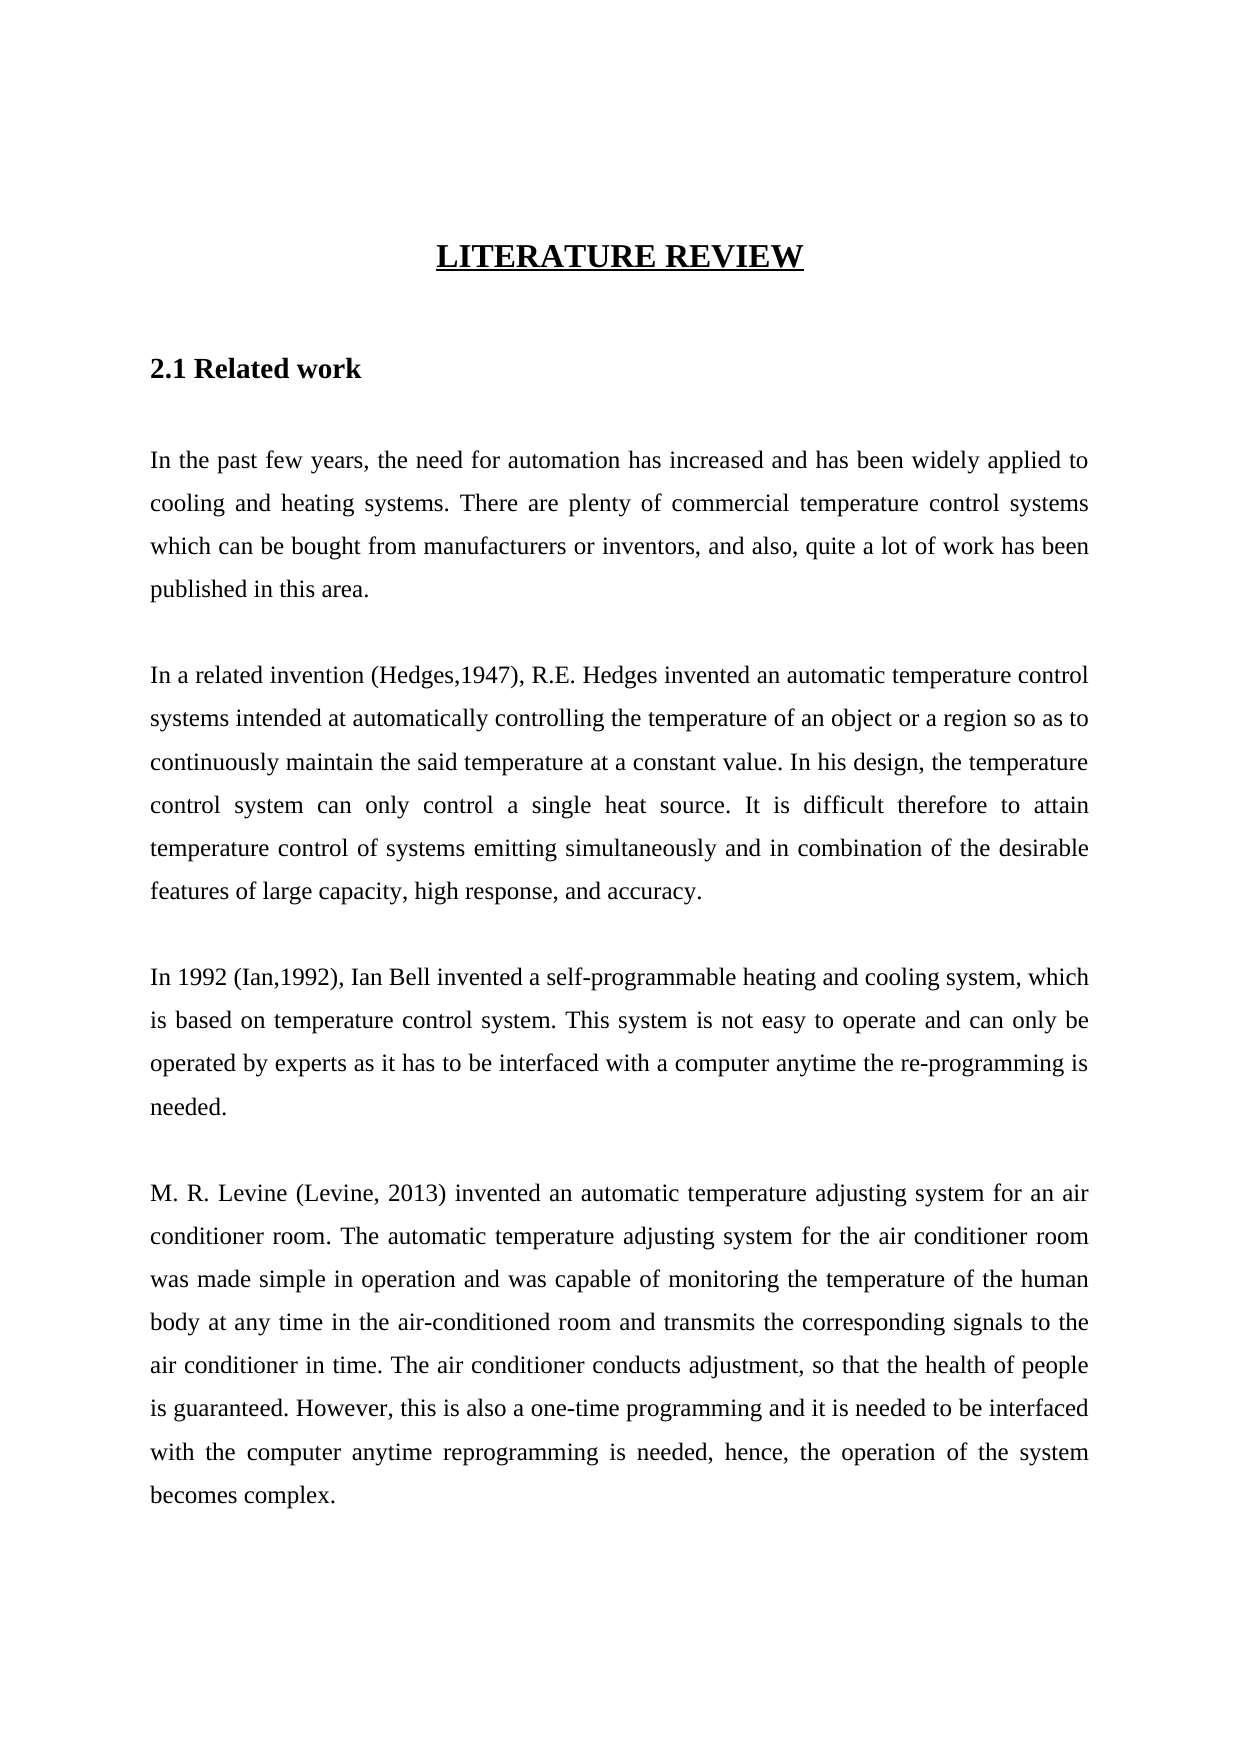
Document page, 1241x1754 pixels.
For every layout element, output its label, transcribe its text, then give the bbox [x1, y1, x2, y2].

text LITERATURE REVIEW [150, 236, 1090, 274]
text 2.1 Related work [150, 351, 1090, 385]
text M. R. Levine (Levine, 2013) invented an automatic temperature adjusting system for an air conditioner room. The automatic temperature adjusting system for the air conditioner room was made simple in operation and was capable of monitoring the temperature of the human body at any time in the air-conditioned room and transmits the corresponding signals to the air conditioner in time. The air conditioner conducts adjustment, so that the health of people is guaranteed. However, this is also a one-time programming and it is needed to be interfaced with the computer anytime reprogramming is needed, hence, the operation of the system becomes complex. [150, 1178, 1090, 1508]
text In a related invention (Hedges,1947), R.E. Hedges invented an automatic temperature control systems intended at automatically controlling the temperature of an object or a region so as to continuously maintain the said temperature at a constant value. In his design, the temperature control system can only control a single heat source. It is difficult therefore to attain temperature control of systems emitting simultaneously and in combination of the desirable features of large capacity, high response, and accuracy. [150, 660, 1090, 905]
text In the past few years, the need for automation has increased and has been widely applied to cooling and heating systems. There are plenty of commercial temperature control systems which can be bought from manufacturers or inventors, and also, quite a lot of work has been published in this area. [150, 445, 1090, 603]
text In 1992 (Ian,1992), Ian Bell invented a self-programmable heating and cooling system, which is based on temperature control system. This system is not easy to operate and can only be operated by experts as it has to be interfaced with a computer anytime the re-programming is needed. [150, 962, 1090, 1120]
